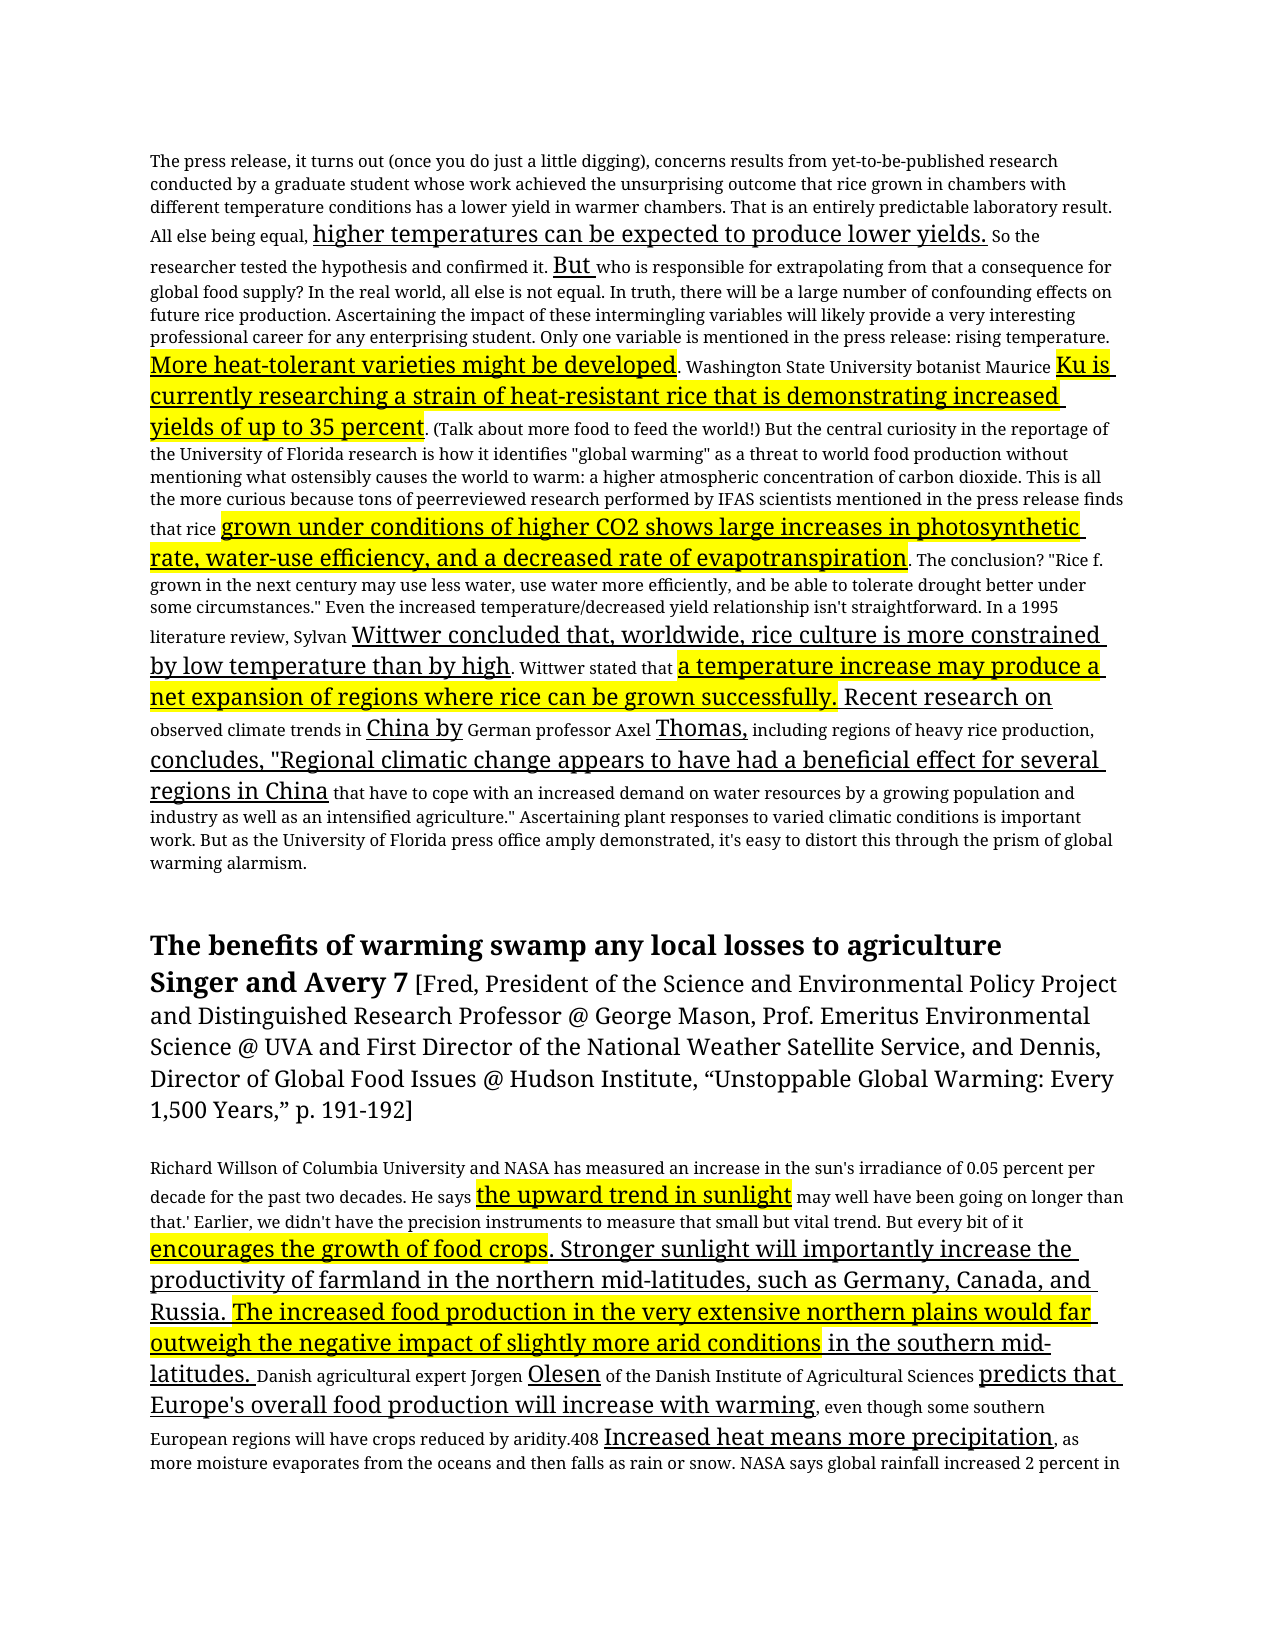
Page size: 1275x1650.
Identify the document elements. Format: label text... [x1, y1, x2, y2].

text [150, 1156, 1125, 1474]
subtitle The benefits of warming swamp any local losses to agriculture [150, 926, 1125, 963]
text Singer and Avery 7 [Fred, President of the Science and Environmental Policy Project and Distinguished Research Professor @ George Mason, Prof. Emeritus Environmental Science @ UVA and First Director of the National Weather Satellite Service, and Dennis, Director of Global Food Issues @ Hudson Institute, “Unstoppable Global Warming: Every 1,500 Years,” p. 191-192] [150, 963, 1125, 1125]
text The press release, it turns out (once you do just a little digging), concerns results from yet-to-be-published research conducted by a graduate student whose work achieved the unsurprising outcome that rice grown in chambers with different temperature conditions has a lower yield in warmer chambers. That is an entirely predictable laboratory result. All else being equal, higher temperatures can be expected to produce lower yields. So the researcher tested the hypothesis and confirmed it. But who is responsible for extrapolating from that a consequence for global food supply? In the real world, all else is not equal. In truth, there will be a large number of confounding effects on future rice production. Ascertaining the impact of these intermingling variables will likely provide a very interesting professional career for any enterprising student. Only one variable is mentioned in the press release: rising temperature. More heat-tolerant varieties might be developed. Washington State University botanist Maurice Ku is currently researching a strain of heat-resistant rice that is demonstrating increased yields of up to 35 percent. (Talk about more food to feed the world!) But the central curiosity in the reportage of the University of Florida research is how it identifies "global warming" as a threat to world food production without mentioning what ostensibly causes the world to warm: a higher atmospheric concentration of carbon dioxide. This is all the more curious because tons of peerreviewed research performed by IFAS scientists mentioned in the press release finds that rice grown under conditions of higher CO2 shows large increases in photosynthetic rate, water-use efficiency, and a decreased rate of evapotranspiration. The conclusion? "Rice f. grown in the next century may use less water, use water more efficiently, and be able to tolerate drought better under some circumstances." Even the increased temperature/decreased yield relationship isn't straightforward. In a 1995 literature review, Sylvan Wittwer concluded that, worldwide, rice culture is more constrained by low temperature than by high. Wittwer stated that a temperature increase may produce a net expansion of regions where rice can be grown successfully. Recent research on observed climate trends in China by German professor Axel Thomas, including regions of heavy rice production, concludes, "Regional climatic change appears to have had a beneficial effect for several regions in China that have to cope with an increased demand on water resources by a growing population and industry as well as an intensified agriculture." Ascertaining plant responses to varied climatic conditions is important work. But as the University of Florida press office amply demonstrated, it's easy to distort this through the prism of global warming alarmism. [150, 150, 1125, 874]
